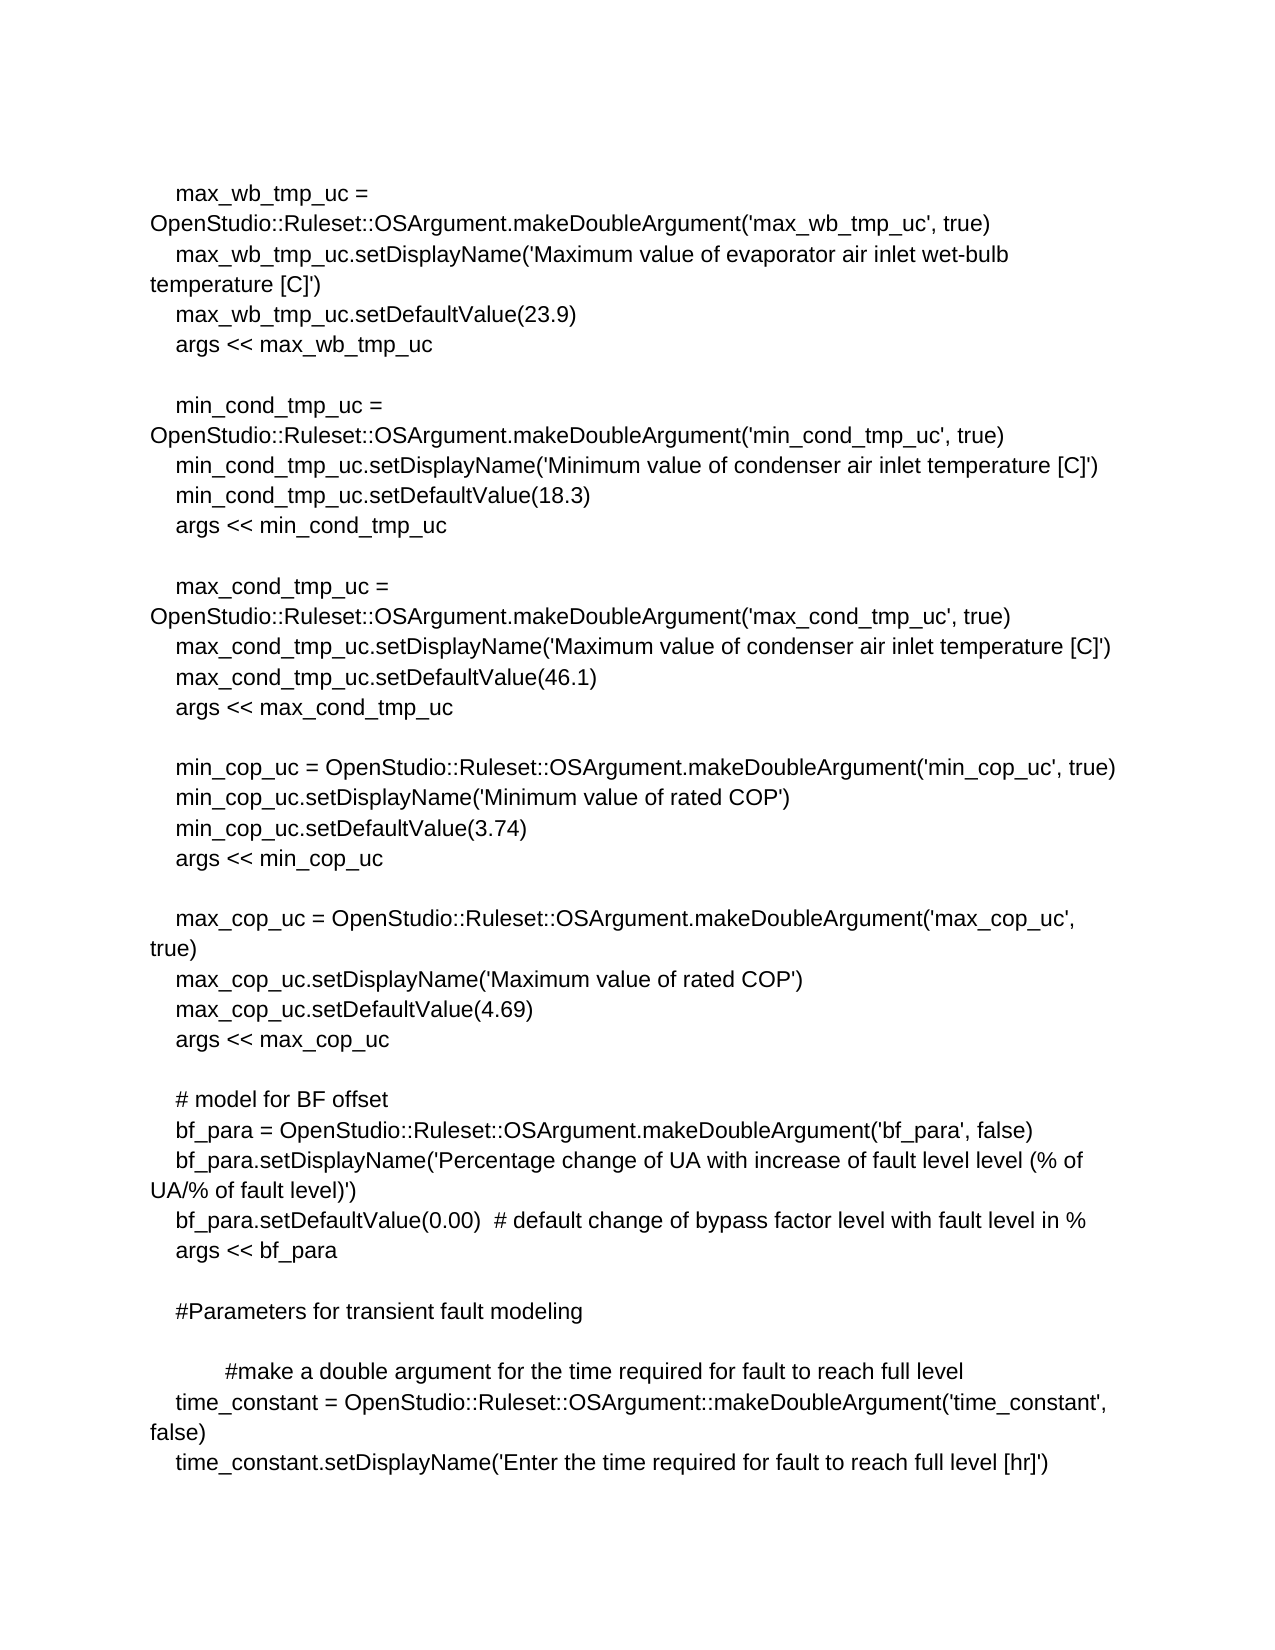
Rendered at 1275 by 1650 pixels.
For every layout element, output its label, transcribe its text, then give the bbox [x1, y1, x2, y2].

text max_cop_uc = OpenStudio::Ruleset::OSArgument.makeDoubleArgument('max_cop_uc', true) [150, 905, 1125, 962]
text time_constant.setDisplayName('Enter the time required for fault to reach full level [hr]') [150, 1449, 1125, 1475]
text bf_para.setDefaultValue(0.00) # default change of bypass factor level with fault level in % [150, 1207, 1125, 1234]
text args << max_cond_tmp_uc [150, 694, 1125, 720]
text min_cond_tmp_uc.setDefaultValue(18.3) [150, 482, 1125, 509]
text max_wb_tmp_uc.setDefaultValue(23.9) [150, 301, 1125, 327]
text args << min_cond_tmp_uc [150, 512, 1125, 539]
text bf_para.setDisplayName('Percentage change of UA with increase of fault level level (% of UA/% of fault level)') [150, 1147, 1125, 1203]
text #Parameters for transient fault modeling [150, 1298, 1125, 1324]
text min_cop_uc.setDisplayName('Minimum value of rated COP') [150, 784, 1125, 811]
text min_cond_tmp_uc.setDisplayName('Minimum value of condenser air inlet temperature [C]') [150, 452, 1125, 478]
text max_wb_tmp_uc.setDisplayName('Maximum value of evaporator air inlet wet-bulb temperature [C]') [150, 241, 1125, 297]
text max_cop_uc.setDisplayName('Maximum value of rated COP') [150, 966, 1125, 992]
text args << min_cop_uc [150, 845, 1125, 871]
text #make a double argument for the time required for fault to reach full level [150, 1358, 1125, 1385]
text min_cond_tmp_uc = OpenStudio::Ruleset::OSArgument.makeDoubleArgument('min_cond_tmp_uc', true) [150, 392, 1125, 448]
text min_cop_uc.setDefaultValue(3.74) [150, 814, 1125, 841]
text args << bf_para [150, 1237, 1125, 1264]
text bf_para = OpenStudio::Ruleset::OSArgument.makeDoubleArgument('bf_para', false) [150, 1117, 1125, 1143]
text max_cop_uc.setDefaultValue(4.69) [150, 996, 1125, 1022]
text max_wb_tmp_uc = OpenStudio::Ruleset::OSArgument.makeDoubleArgument('max_wb_tmp_uc', true) [150, 180, 1125, 237]
text max_cond_tmp_uc = OpenStudio::Ruleset::OSArgument.makeDoubleArgument('max_cond_tmp_uc', true) [150, 573, 1125, 629]
text time_constant = OpenStudio::Ruleset::OSArgument::makeDoubleArgument('time_constant', false) [150, 1388, 1125, 1445]
text min_cop_uc = OpenStudio::Ruleset::OSArgument.makeDoubleArgument('min_cop_uc', true) [150, 754, 1125, 781]
text # model for BF offset [150, 1086, 1125, 1113]
text max_cond_tmp_uc.setDefaultValue(46.1) [150, 663, 1125, 690]
text max_cond_tmp_uc.setDisplayName('Maximum value of condenser air inlet temperature [C]') [150, 633, 1125, 660]
text args << max_cop_uc [150, 1026, 1125, 1052]
text args << max_wb_tmp_uc [150, 331, 1125, 358]
